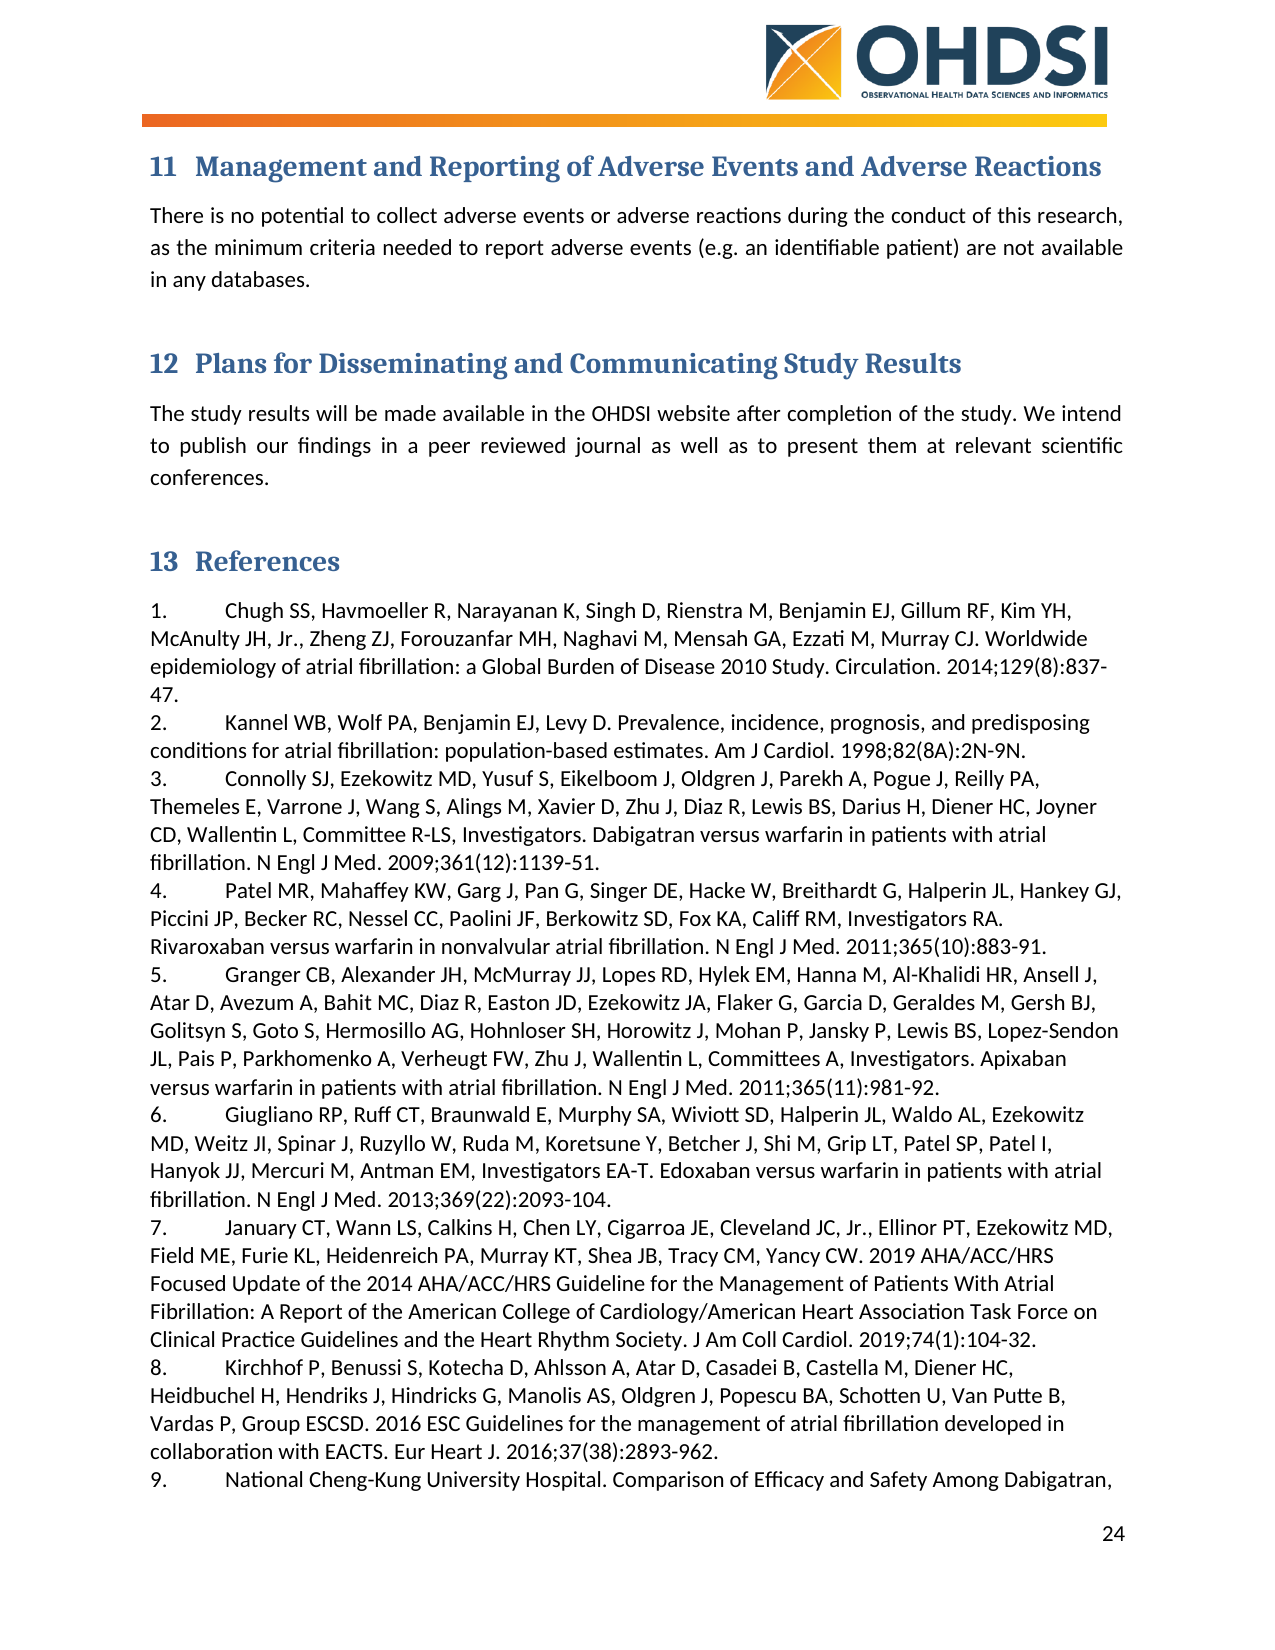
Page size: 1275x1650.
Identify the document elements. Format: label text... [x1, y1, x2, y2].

text 1. Chugh SS, Havmoeller R, Narayanan K, Singh D, Rienstra M, Benjamin EJ, Gillum RF, Kim YH, McAnulty JH, Jr., Zheng ZJ, Forouzanfar MH, Naghavi M, Mensah GA, Ezzati M, Murray CJ. Worldwide epidemiology of atrial fibrillation: a Global Burden of Disease 2010 Study. Circulation. 2014;129(8):837-47. [150, 596, 1125, 708]
text 6. Giugliano RP, Ruff CT, Braunwald E, Murphy SA, Wiviott SD, Halperin JL, Waldo AL, Ezekowitz MD, Weitz JI, Spinar J, Ruzyllo W, Ruda M, Koretsune Y, Betcher J, Shi M, Grip LT, Patel SP, Patel I, Hanyok JJ, Mercuri M, Antman EM, Investigators EA-T. Edoxaban versus warfarin in patients with atrial fibrillation. N Engl J Med. 2013;369(22):2093-104. [150, 1101, 1125, 1213]
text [150, 1465, 1125, 1493]
text 5. Granger CB, Alexander JH, McMurray JJ, Lopes RD, Hylek EM, Hanna M, Al-Khalidi HR, Ansell J, Atar D, Avezum A, Bahit MC, Diaz R, Easton JD, Ezekowitz JA, Flaker G, Garcia D, Geraldes M, Gersh BJ, Golitsyn S, Goto S, Hermosillo AG, Hohnloser SH, Horowitz J, Mohan P, Jansky P, Lewis BS, Lopez-Sendon JL, Pais P, Parkhomenko A, Verheugt FW, Zhu J, Wallentin L, Committees A, Investigators. Apixaban versus warfarin in patients with atrial fibrillation. N Engl J Med. 2011;365(11):981-92. [150, 961, 1125, 1101]
subtitle Management and Reporting of Adverse Events and Adverse Reactions [150, 150, 1125, 183]
subtitle Plans for Disseminating and Communicating Study Results [150, 348, 1125, 381]
text The study results will be made available in the OHDSI website after completion of the study. We intend to publish our findings in a peer reviewed journal as well as to present them at relevant scientific conferences. [150, 399, 1125, 491]
text 7. January CT, Wann LS, Calkins H, Chen LY, Cigarroa JE, Cleveland JC, Jr., Ellinor PT, Ezekowitz MD, Field ME, Furie KL, Heidenreich PA, Murray KT, Shea JB, Tracy CM, Yancy CW. 2019 AHA/ACC/HRS Focused Update of the 2014 AHA/ACC/HRS Guideline for the Management of Patients With Atrial Fibrillation: A Report of the American College of Cardiology/American Heart Association Task Force on Clinical Practice Guidelines and the Heart Rhythm Society. J Am Coll Cardiol. 2019;74(1):104-32. [150, 1213, 1125, 1353]
text 3. Connolly SJ, Ezekowitz MD, Yusuf S, Eikelboom J, Oldgren J, Parekh A, Pogue J, Reilly PA, Themeles E, Varrone J, Wang S, Alings M, Xavier D, Zhu J, Diaz R, Lewis BS, Darius H, Diener HC, Joyner CD, Wallentin L, Committee R-LS, Investigators. Dabigatran versus warfarin in patients with atrial fibrillation. N Engl J Med. 2009;361(12):1139-51. [150, 764, 1125, 876]
picture [748, 11, 1125, 114]
subtitle References [150, 545, 1125, 579]
text 2. Kannel WB, Wolf PA, Benjamin EJ, Levy D. Prevalence, incidence, prognosis, and predisposing conditions for atrial fibrillation: population-based estimates. Am J Cardiol. 1998;82(8A):2N-9N. [150, 708, 1125, 764]
text 4. Patel MR, Mahaffey KW, Garg J, Pan G, Singer DE, Hacke W, Breithardt G, Halperin JL, Hankey GJ, Piccini JP, Becker RC, Nessel CC, Paolini JF, Berkowitz SD, Fox KA, Califf RM, Investigators RA. Rivaroxaban versus warfarin in nonvalvular atrial fibrillation. N Engl J Med. 2011;365(10):883-91. [150, 876, 1125, 961]
text There is no potential to collect adverse events or adverse reactions during the conduct of this research, as the minimum criteria needed to report adverse events (e.g. an identifiable patient) are not available in any databases. [150, 201, 1125, 293]
text 8. Kirchhof P, Benussi S, Kotecha D, Ahlsson A, Atar D, Casadei B, Castella M, Diener HC, Heidbuchel H, Hendriks J, Hindricks G, Manolis AS, Oldgren J, Popescu BA, Schotten U, Van Putte B, Vardas P, Group ESCSD. 2016 ESC Guidelines for the management of atrial fibrillation developed in collaboration with EACTS. Eur Heart J. 2016;37(38):2893-962. [150, 1353, 1125, 1465]
